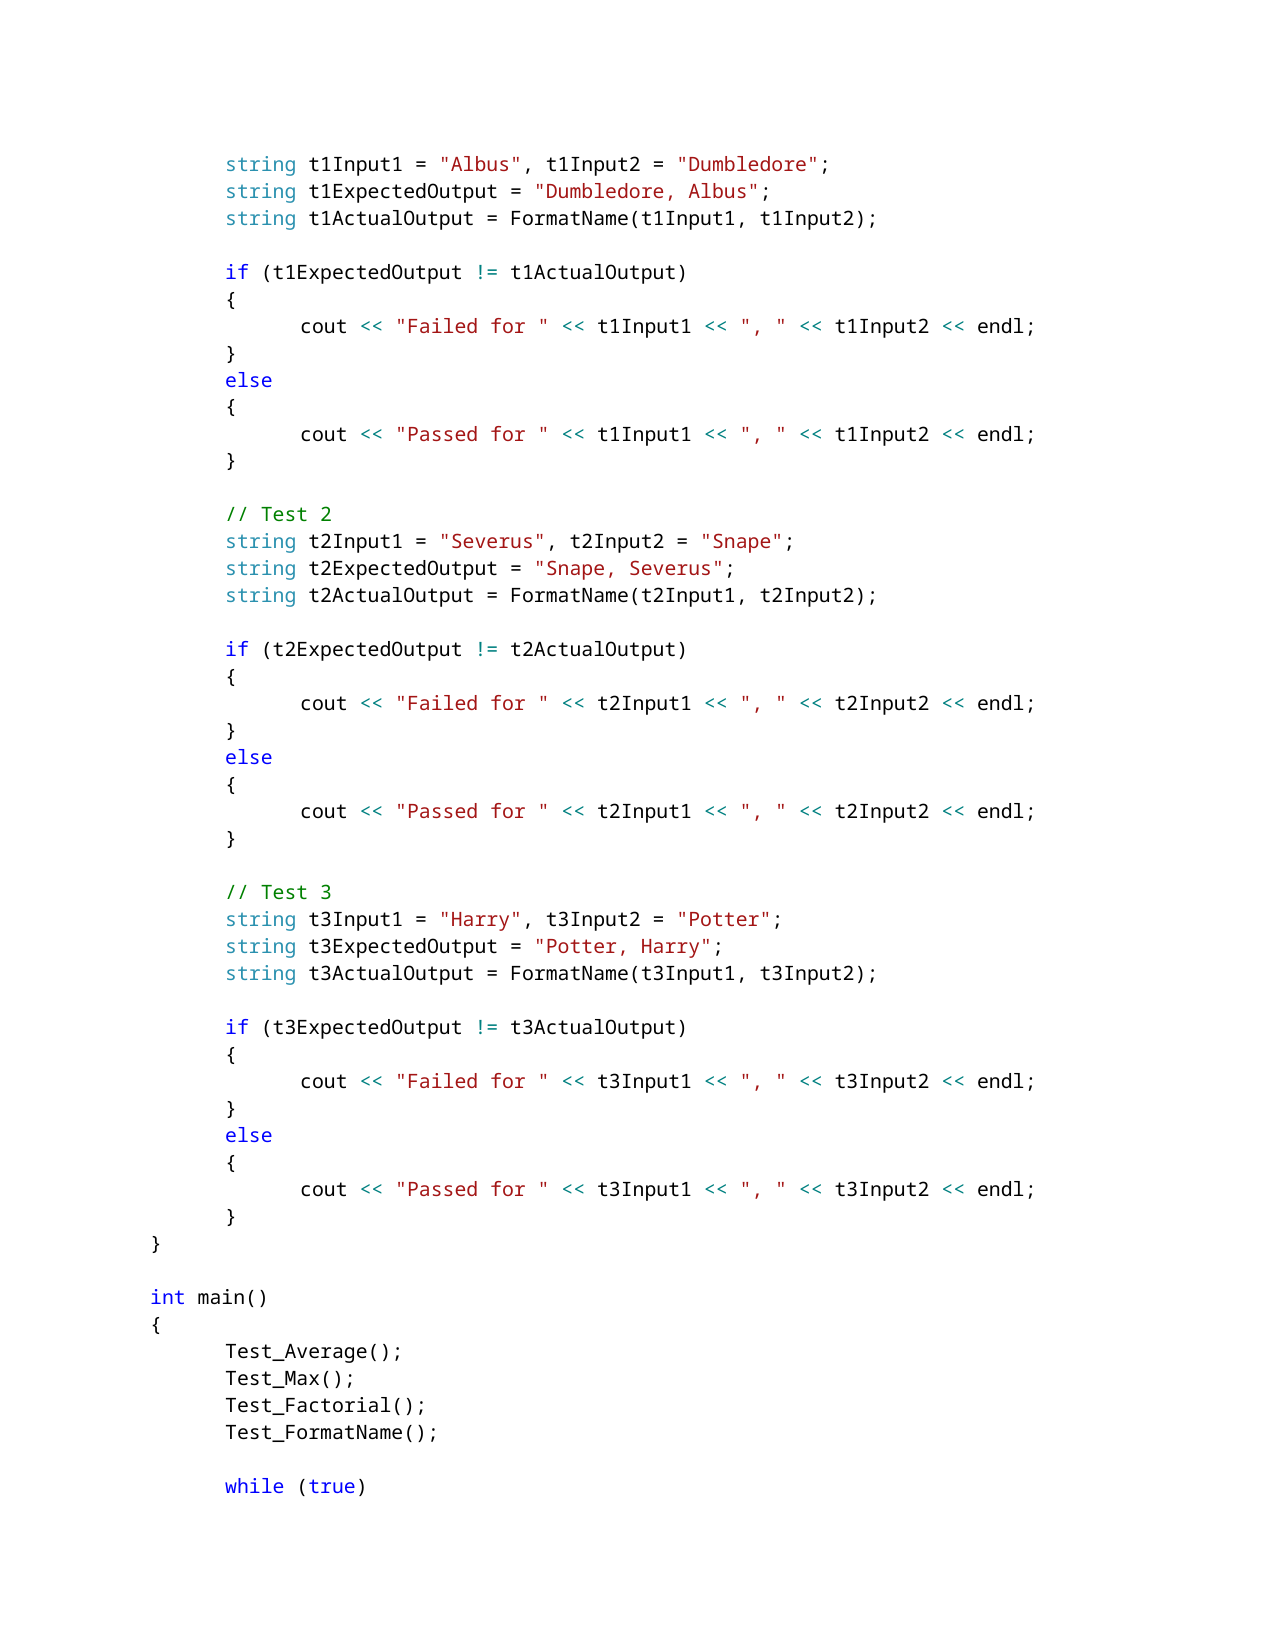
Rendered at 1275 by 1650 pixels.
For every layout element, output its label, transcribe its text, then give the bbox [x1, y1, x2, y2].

text else [150, 1121, 1125, 1148]
text string t3ExpectedOutput = "Potter, Harry"; [150, 932, 1125, 959]
text string t2ExpectedOutput = "Snape, Severus"; [150, 555, 1125, 582]
text string t1Input1 = "Albus", t1Input2 = "Dumbledore"; [150, 150, 1125, 177]
text } [150, 1094, 1125, 1121]
text } [150, 717, 1125, 743]
text { [150, 285, 1125, 312]
text { [150, 771, 1125, 797]
text else [150, 743, 1125, 771]
text else [150, 366, 1125, 393]
text // Test 3 [150, 878, 1125, 905]
text } [150, 1202, 1125, 1229]
text { [150, 1148, 1125, 1175]
text } [150, 824, 1125, 851]
text string t1ExpectedOutput = "Dumbledore, Albus"; [150, 177, 1125, 204]
text // Test 2 [150, 501, 1125, 528]
text Test_FormatName(); [150, 1418, 1125, 1445]
text { [150, 1040, 1125, 1067]
text if (t3ExpectedOutput != t3ActualOutput) [150, 1013, 1125, 1040]
text if (t1ExpectedOutput != t1ActualOutput) [150, 258, 1125, 285]
text string t3ActualOutput = FormatName(t3Input1, t3Input2); [150, 959, 1125, 986]
text cout << "Passed for " << t3Input1 << ", " << t3Input2 << endl; [150, 1175, 1125, 1202]
text Test_Max(); [150, 1364, 1125, 1391]
text while (true) [150, 1472, 1125, 1499]
text { [150, 393, 1125, 420]
text cout << "Failed for " << t2Input1 << ", " << t2Input2 << endl; [150, 689, 1125, 717]
text } [150, 447, 1125, 474]
text Test_Factorial(); [150, 1391, 1125, 1418]
text cout << "Passed for " << t1Input1 << ", " << t1Input2 << endl; [150, 420, 1125, 447]
text string t3Input1 = "Harry", t3Input2 = "Potter"; [150, 905, 1125, 932]
text string t1ActualOutput = FormatName(t1Input1, t1Input2); [150, 204, 1125, 231]
text } [150, 1229, 1125, 1256]
text { [150, 663, 1125, 689]
text cout << "Failed for " << t1Input1 << ", " << t1Input2 << endl; [150, 312, 1125, 339]
text cout << "Passed for " << t2Input1 << ", " << t2Input2 << endl; [150, 797, 1125, 824]
text int main() [150, 1283, 1125, 1310]
text Test_Average(); [150, 1337, 1125, 1364]
text { [150, 1310, 1125, 1337]
text } [150, 339, 1125, 366]
text string t2ActualOutput = FormatName(t2Input1, t2Input2); [150, 582, 1125, 609]
text if (t2ExpectedOutput != t2ActualOutput) [150, 636, 1125, 663]
text cout << "Failed for " << t3Input1 << ", " << t3Input2 << endl; [150, 1067, 1125, 1094]
text string t2Input1 = "Severus", t2Input2 = "Snape"; [150, 528, 1125, 555]
